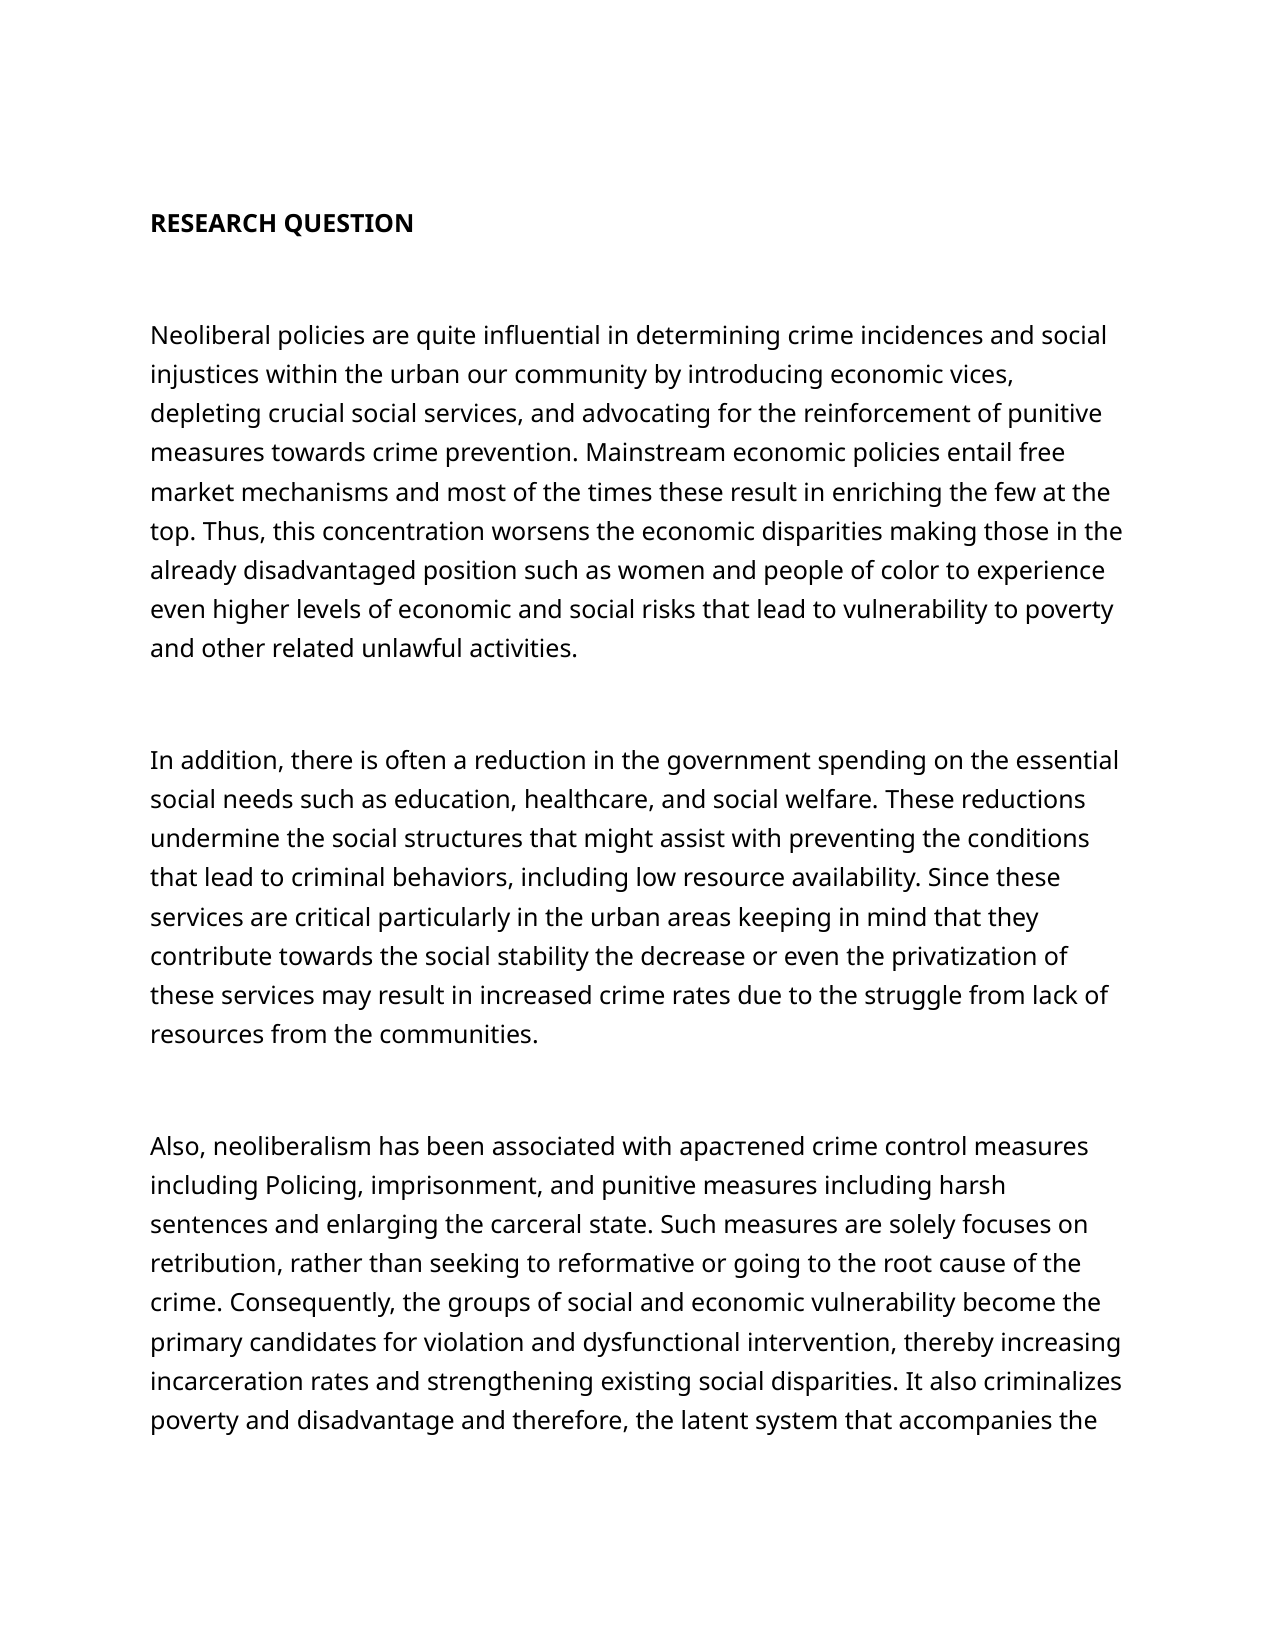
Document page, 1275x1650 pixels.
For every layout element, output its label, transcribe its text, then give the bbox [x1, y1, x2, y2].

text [150, 1128, 1125, 1437]
text Neoliberal policies are quite influential in determining crime incidences and social injustices within the urban our community by introducing economic vices, depleting crucial social services, and advocating for the reinforcement of punitive measures towards crime prevention. Mainstream economic policies entail free market mechanisms and most of the times these result in enriching the few at the top. Thus, this concentration worsens the economic disparities making those in the already disadvantaged position such as women and people of color to experience even higher levels of economic and social risks that lead to vulnerability to poverty and other related unlawful activities. [150, 317, 1125, 665]
text RESEARCH QUESTION [150, 206, 1125, 240]
text In addition, there is often a reduction in the government spending on the essential social needs such as education, healthcare, and social welfare. These reductions undermine the social structures that might assist with preventing the conditions that lead to criminal behaviors, including low resource availability. Since these services are critical particularly in the urban areas keeping in mind that they contribute towards the social stability the decrease or even the privatization of these services may result in increased crime rates due to the struggle from lack of resources from the communities. [150, 742, 1125, 1051]
